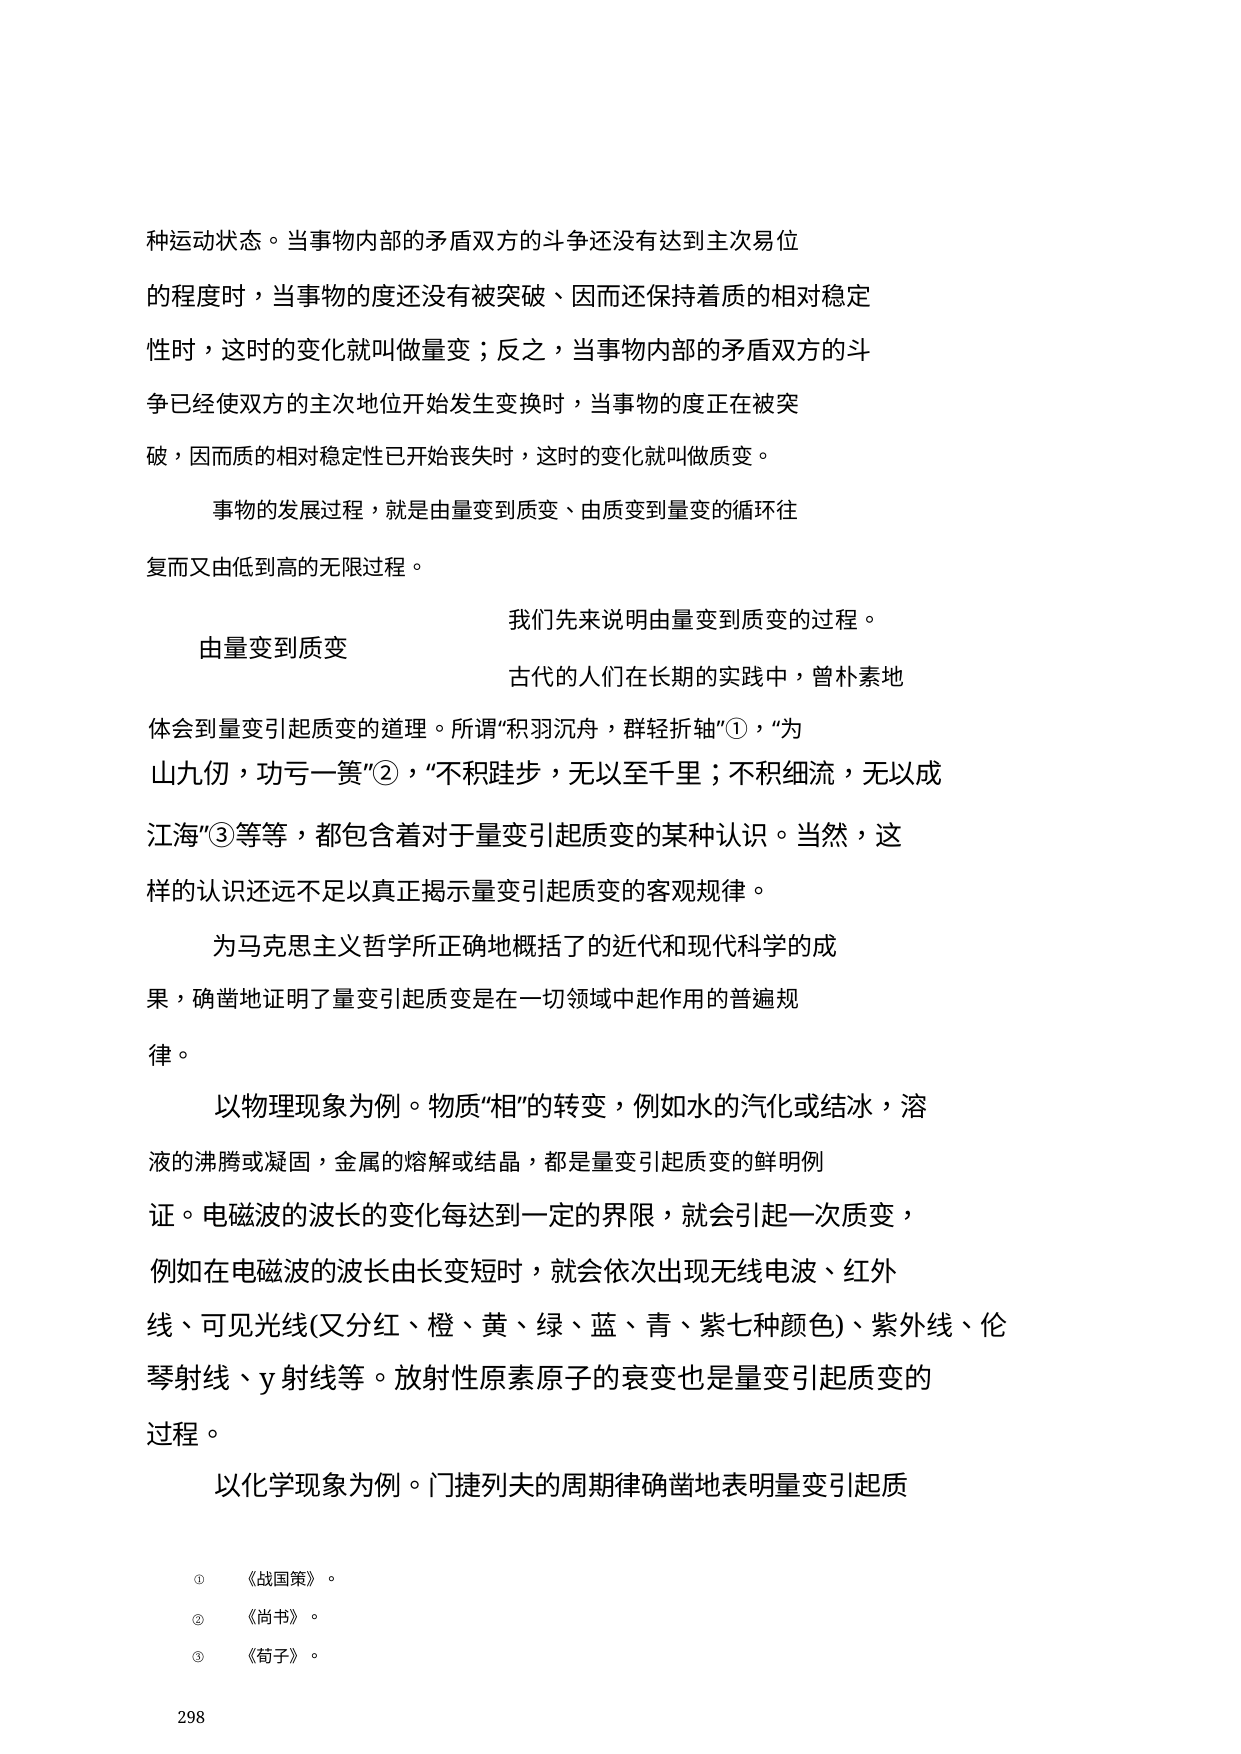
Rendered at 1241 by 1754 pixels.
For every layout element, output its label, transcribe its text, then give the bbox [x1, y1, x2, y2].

text 为马克思主义哲学所正确地概括了的近代和现代科学的成 [212, 935, 1035, 960]
text 线、可见光线(又分红、橙、黄、绿、蓝、青、紫七种颜色)、紫外线、伦 [146, 1314, 1145, 1341]
text 《荀子》。 [239, 1649, 364, 1666]
text 我们先来说明由量变到质变的过程。 [508, 610, 984, 633]
text 破，因而质的相对稳定性已开始丧失时，这时的变化就叫做质变。 [146, 447, 982, 469]
text 298 [177, 1710, 227, 1727]
text 液的沸腾或凝固，金属的熔解或结晶，都是量变引起质变的鲜明例 [148, 1152, 1083, 1175]
text 律。 [148, 1045, 231, 1069]
text 江海”③等等，都包含着对于量变引起质变的某种认识。当然，这 [146, 824, 1035, 851]
text ① [194, 1572, 231, 1587]
text 证。电磁波的波长的变化每达到一定的界限，就会引起一次质变， [148, 1204, 1083, 1230]
text ② [192, 1612, 233, 1629]
text 例如在电磁波的波长由长变短时，就会依次出现无线电波、红外 [150, 1260, 1145, 1287]
text 《尚书》。 [239, 1610, 364, 1627]
text 复而又由低到高的无限过程。 [146, 558, 982, 579]
text ③ [192, 1649, 233, 1666]
text 以化学现象为例。门捷列夫的周期律确凿地表明量变引起质 [214, 1474, 1012, 1501]
text 性时，这时的变化就叫做量变；反之，当事物内部的矛盾双方的斗 [146, 339, 982, 364]
text 古代的人们在长期的实践中，曾朴素地 [508, 666, 964, 689]
text 由量变到质变 [198, 637, 984, 662]
text 争已经使双方的主次地位开始发生变换时，当事物的度正在被突 [146, 393, 982, 417]
text 样的认识还远不足以真正揭示量变引起质变的客观规律。 [146, 881, 1035, 906]
text 以物理现象为例。物质“相”的转变，例如水的汽化或结冰，溶 [214, 1095, 1083, 1122]
text 体会到量变引起质变的道理。所谓“积羽沉舟，群轻折轴”①，“为 [148, 718, 953, 742]
text 过程。 [146, 1422, 1145, 1449]
text 事物的发展过程，就是由量变到质变、由质变到量变的循环往 [212, 502, 982, 523]
text 的程度时，当事物的度还没有被突破、因而还保持着质的相对稳定 [146, 285, 982, 310]
text 果，确凿地证明了量变引起质变是在一切领域中起作用的普遍规 [146, 989, 1035, 1012]
text 《战国策》。 [239, 1572, 364, 1589]
text 种运动状态。当事物内部的矛盾双方的斗争还没有达到主次易位 [146, 231, 982, 254]
text 琴射线、y射线等。放射性原素原子的衰变也是量变引起质变的 [146, 1366, 1145, 1394]
text 山九仞，功亏一篑”②，“不积跬步，无以至千里；不积细流，无以成 [150, 762, 1101, 789]
